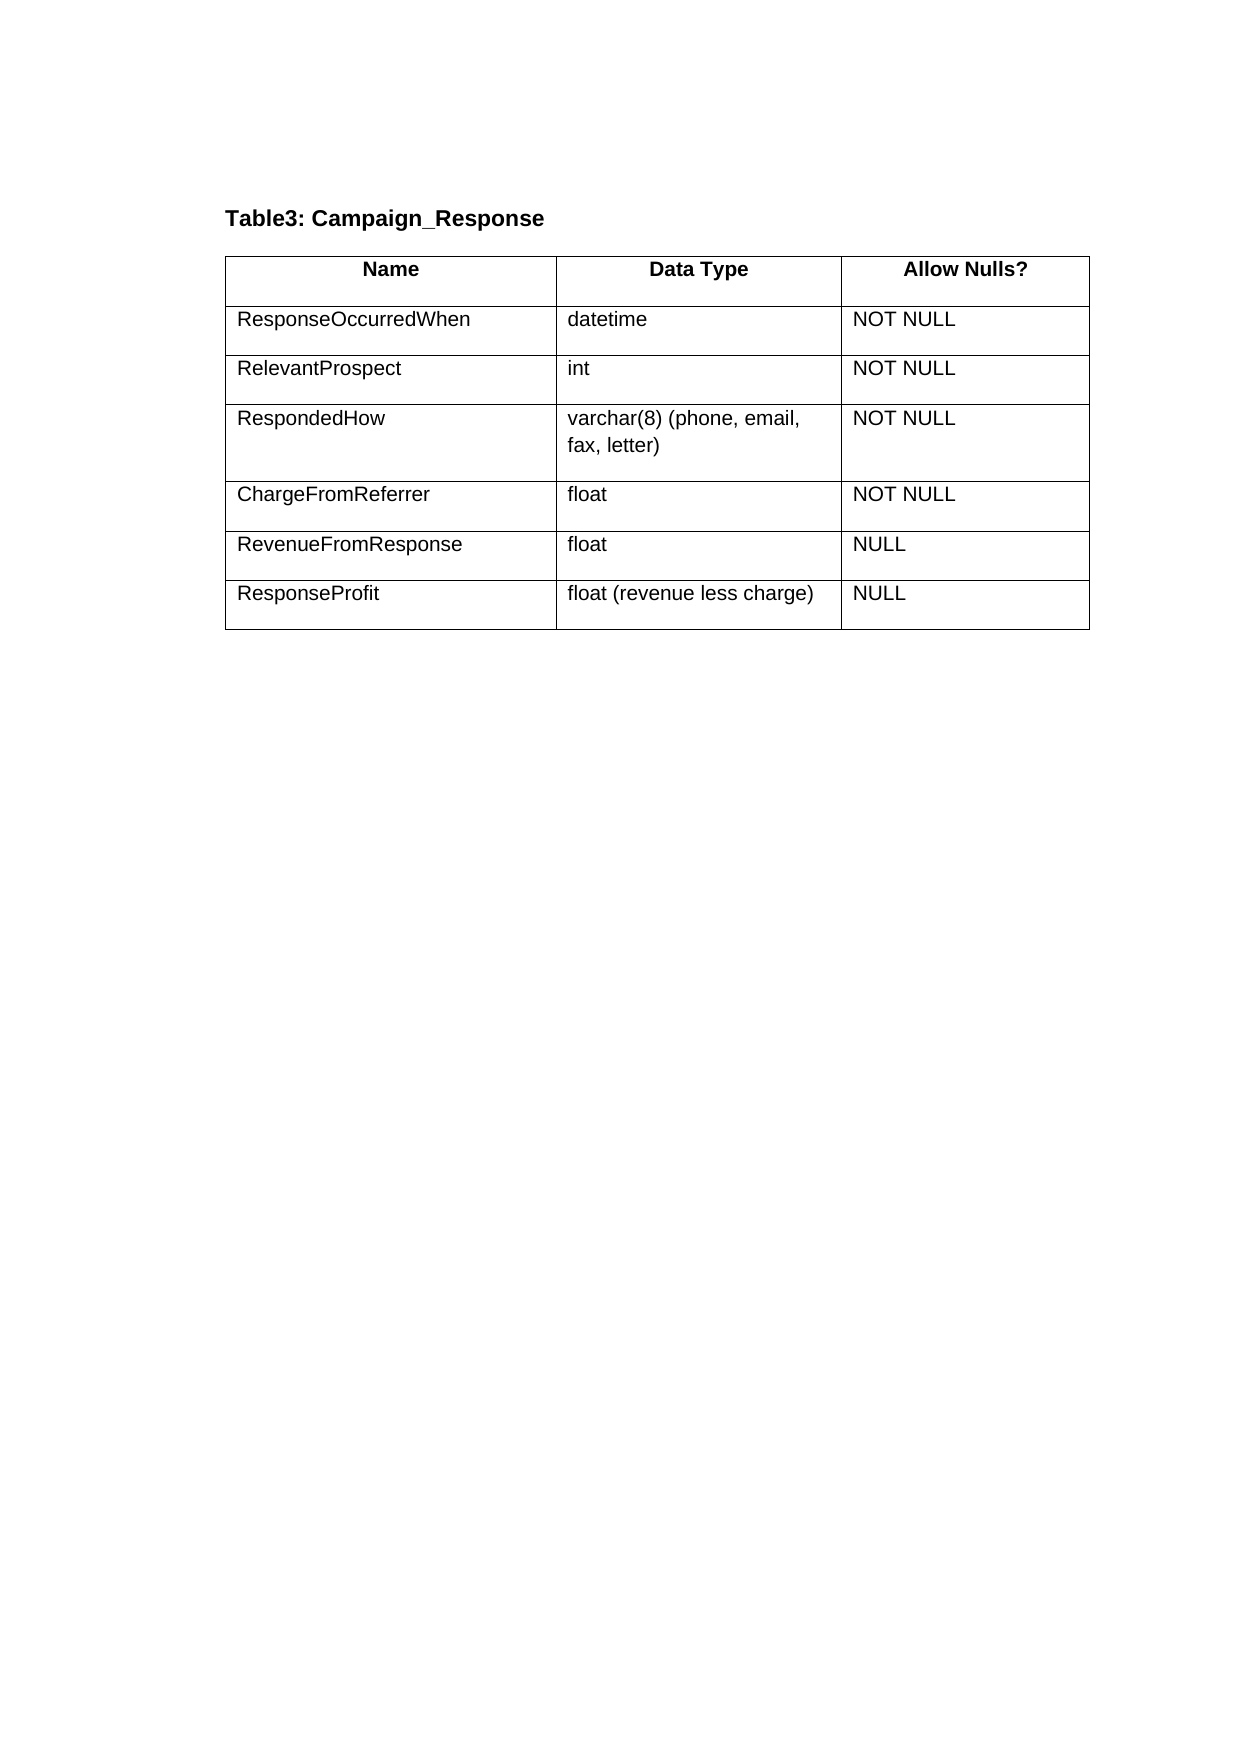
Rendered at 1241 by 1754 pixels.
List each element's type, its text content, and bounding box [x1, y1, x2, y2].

table_cell ResponseOccurredWhen [226, 307, 556, 355]
table_header Data Type [557, 257, 841, 306]
table_cell float [557, 482, 841, 531]
table_cell datetime [557, 307, 841, 355]
table_header Allow Nulls? [842, 257, 1089, 306]
table_cell NOT NULL [842, 482, 1089, 531]
table_cell ResponseProfit [226, 581, 556, 629]
table_cell NOT NULL [842, 405, 1089, 481]
table_cell NOT NULL [842, 307, 1089, 355]
table_cell NULL [842, 532, 1089, 580]
table_cell NOT NULL [842, 356, 1089, 404]
table_cell RelevantProspect [226, 356, 556, 404]
table_cell NULL [842, 581, 1089, 629]
text Table3: Campaign_Response [150, 205, 1090, 232]
table_cell ChargeFromReferrer [226, 482, 556, 531]
table_cell varchar(8) (phone, email, fax, letter) [557, 405, 841, 481]
table_header Name [226, 257, 556, 306]
table_cell RespondedHow [226, 405, 556, 481]
table_cell int [557, 356, 841, 404]
table_cell float (revenue less charge) [557, 581, 841, 629]
table_cell RevenueFromResponse [226, 532, 556, 580]
table_cell float [557, 532, 841, 580]
